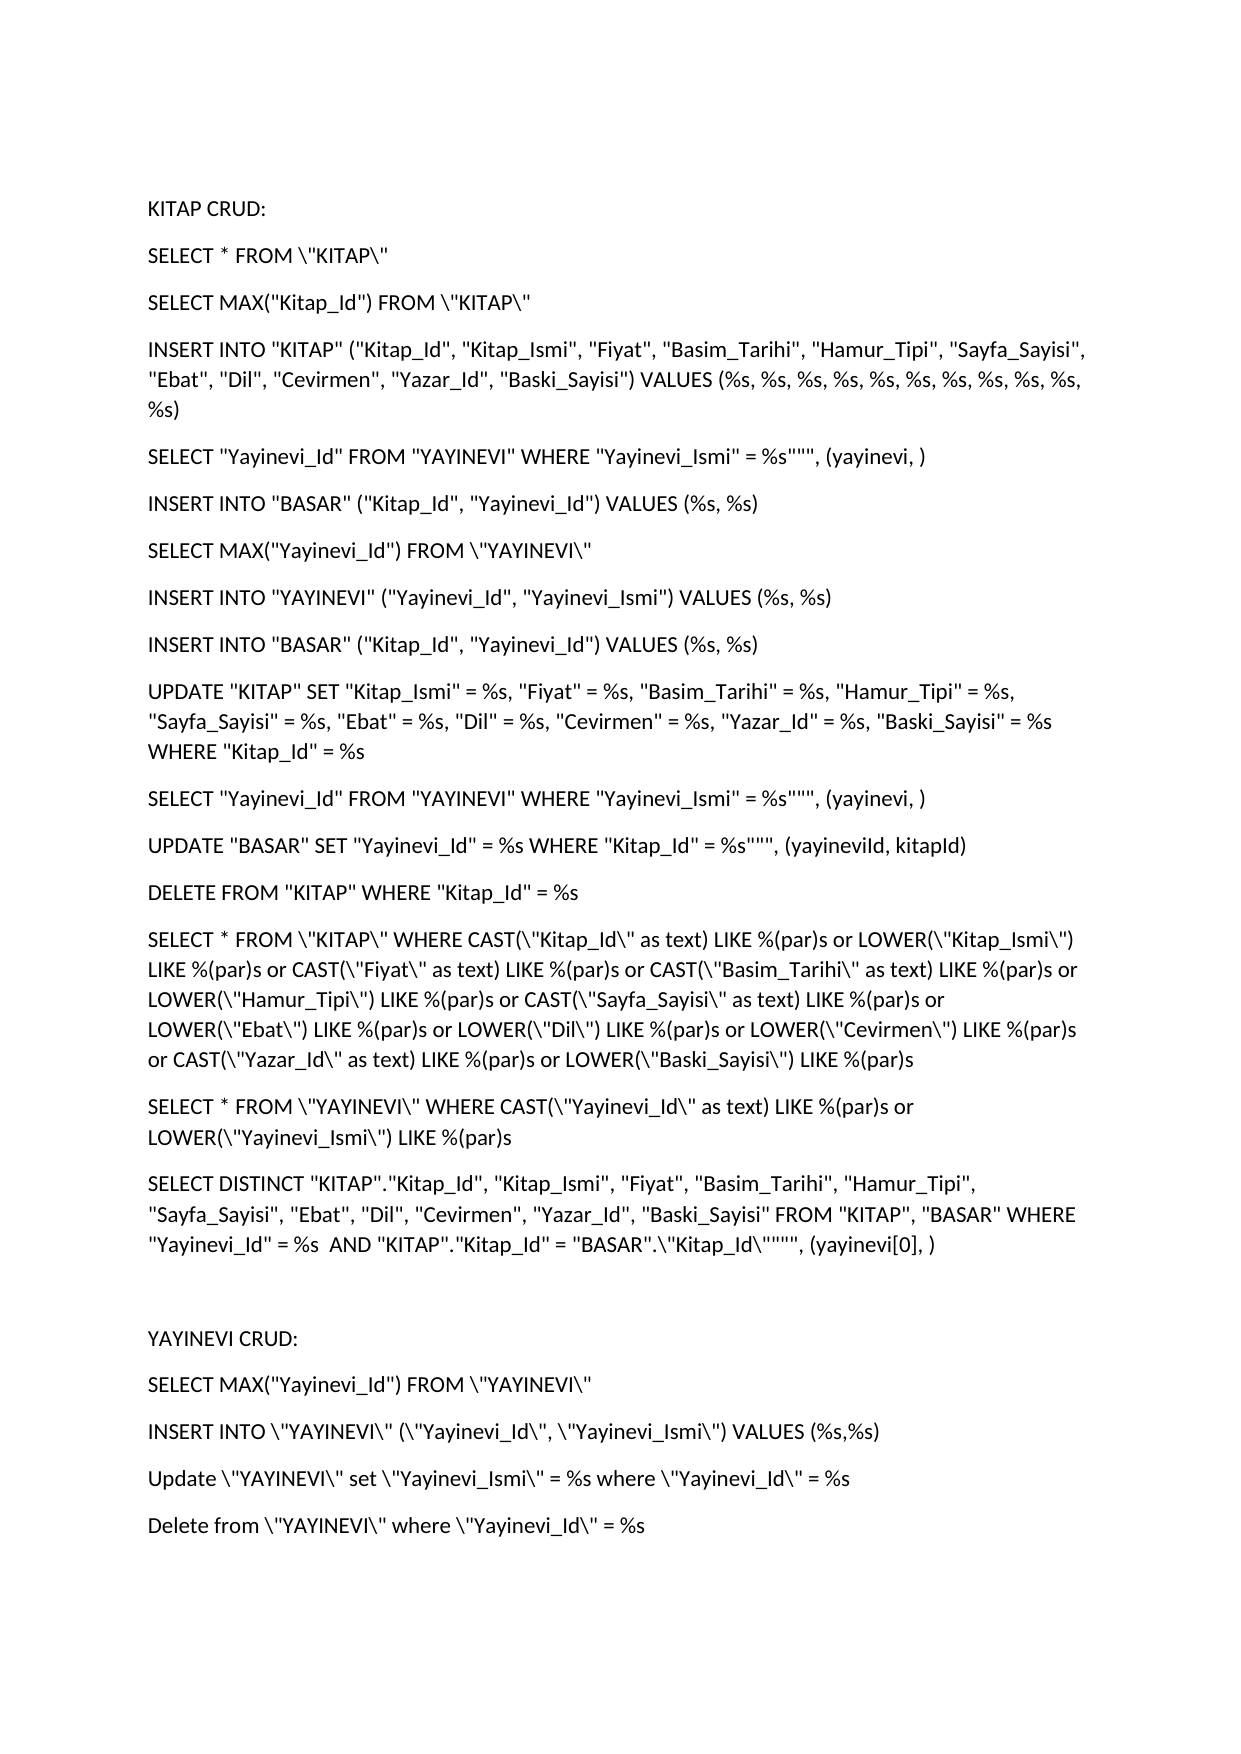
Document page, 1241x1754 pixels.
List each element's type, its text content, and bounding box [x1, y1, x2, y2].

text SELECT * FROM \"KITAP\" WHERE CAST(\"Kitap_Id\" as text) LIKE %(par)s or LOWER(\"Kitap_Ismi\") LIKE %(par)s or CAST(\"Fiyat\" as text) LIKE %(par)s or CAST(\"Basim_Tarihi\" as text) LIKE %(par)s or LOWER(\"Hamur_Tipi\") LIKE %(par)s or CAST(\"Sayfa_Sayisi\" as text) LIKE %(par)s or LOWER(\"Ebat\") LIKE %(par)s or LOWER(\"Dil\") LIKE %(par)s or LOWER(\"Cevirmen\") LIKE %(par)s or CAST(\"Yazar_Id\" as text) LIKE %(par)s or LOWER(\"Baski_Sayisi\") LIKE %(par)s [148, 925, 1093, 1073]
text SELECT MAX("Yayinevi_Id") FROM \"YAYINEVI\" [148, 1371, 1093, 1398]
text SELECT "Yayinevi_Id" FROM "YAYINEVI" WHERE "Yayinevi_Ismi" = %s""", (yayinevi, ) [148, 442, 1093, 470]
text Update \"YAYINEVI\" set \"Yayinevi_Ismi\" = %s where \"Yayinevi_Id\" = %s [148, 1464, 1093, 1492]
text INSERT INTO "KITAP" ("Kitap_Id", "Kitap_Ismi", "Fiyat", "Basim_Tarihi", "Hamur_Tipi", "Sayfa_Sayisi", "Ebat", "Dil", "Cevirmen", "Yazar_Id", "Baski_Sayisi") VALUES (%s, %s, %s, %s, %s, %s, %s, %s, %s, %s, %s) [148, 335, 1093, 423]
text SELECT MAX("Yayinevi_Id") FROM \"YAYINEVI\" [148, 536, 1093, 564]
text SELECT * FROM \"KITAP\" [148, 241, 1093, 269]
text KITAP CRUD: [148, 194, 1093, 222]
text INSERT INTO \"YAYINEVI\" (\"Yayinevi_Id\", \"Yayinevi_Ismi\") VALUES (%s,%s) [148, 1417, 1093, 1445]
text SELECT "Yayinevi_Id" FROM "YAYINEVI" WHERE "Yayinevi_Ismi" = %s""", (yayinevi, ) [148, 784, 1093, 812]
text YAYINEVI CRUD: [148, 1324, 1093, 1352]
text SELECT DISTINCT "KITAP"."Kitap_Id", "Kitap_Ismi", "Fiyat", "Basim_Tarihi", "Hamur_Tipi", "Sayfa_Sayisi", "Ebat", "Dil", "Cevirmen", "Yazar_Id", "Baski_Sayisi" FROM "KITAP", "BASAR" WHERE "Yayinevi_Id" = %s AND "KITAP"."Kitap_Id" = "BASAR".\"Kitap_Id\"""", (yayinevi[0], ) [148, 1169, 1093, 1258]
text SELECT MAX("Kitap_Id") FROM \"KITAP\" [148, 288, 1093, 316]
text INSERT INTO "BASAR" ("Kitap_Id", "Yayinevi_Id") VALUES (%s, %s) [148, 489, 1093, 517]
text INSERT INTO "YAYINEVI" ("Yayinevi_Id", "Yayinevi_Ismi") VALUES (%s, %s) [148, 583, 1093, 611]
text INSERT INTO "BASAR" ("Kitap_Id", "Yayinevi_Id") VALUES (%s, %s) [148, 630, 1093, 658]
text SELECT * FROM \"YAYINEVI\" WHERE CAST(\"Yayinevi_Id\" as text) LIKE %(par)s or LOWER(\"Yayinevi_Ismi\") LIKE %(par)s [148, 1092, 1093, 1151]
text Delete from \"YAYINEVI\" where \"Yayinevi_Id\" = %s [148, 1511, 1093, 1539]
text DELETE FROM "KITAP" WHERE "Kitap_Id" = %s [148, 878, 1093, 906]
text UPDATE "KITAP" SET "Kitap_Ismi" = %s, "Fiyat" = %s, "Basim_Tarihi" = %s, "Hamur_Tipi" = %s, "Sayfa_Sayisi" = %s, "Ebat" = %s, "Dil" = %s, "Cevirmen" = %s, "Yazar_Id" = %s, "Baski_Sayisi" = %s WHERE "Kitap_Id" = %s [148, 677, 1093, 765]
text UPDATE "BASAR" SET "Yayinevi_Id" = %s WHERE "Kitap_Id" = %s""", (yayineviId, kitapId) [148, 831, 1093, 859]
